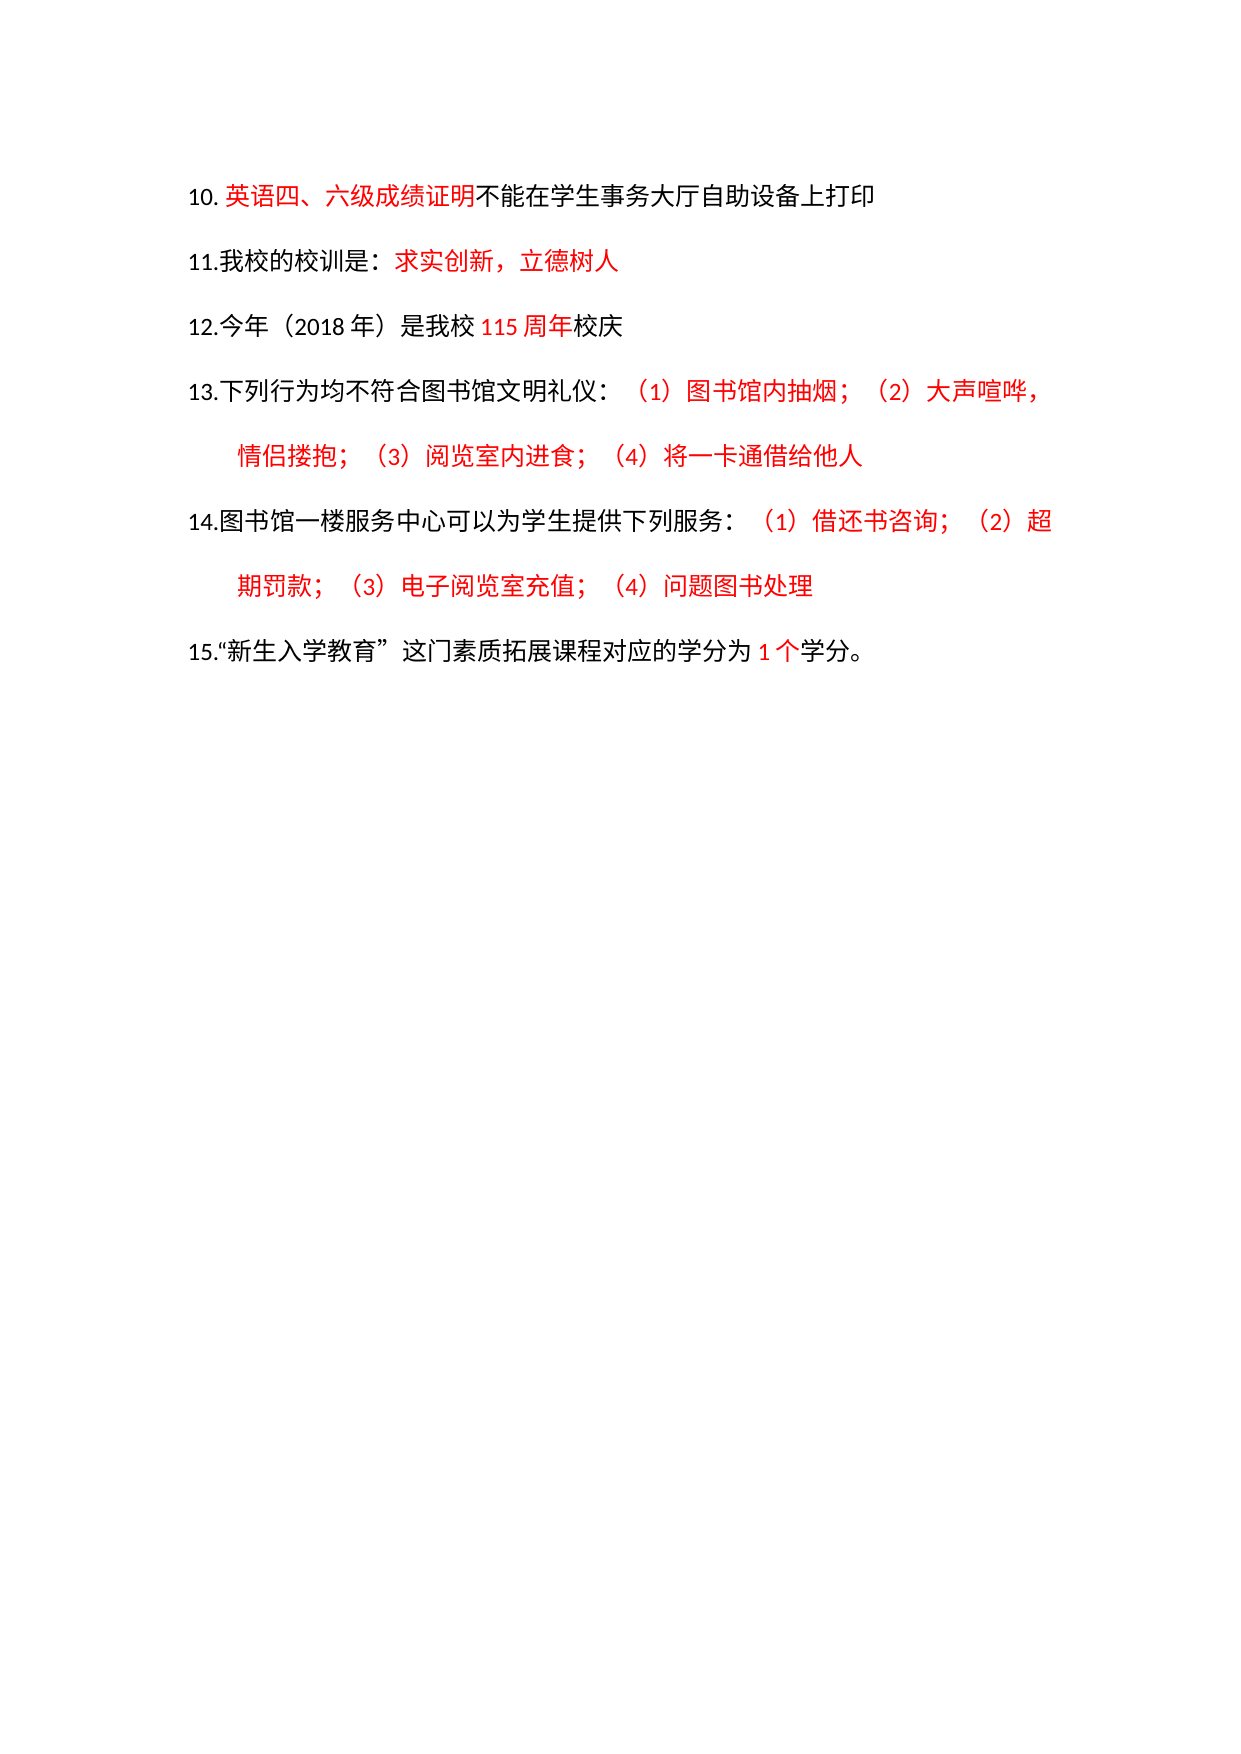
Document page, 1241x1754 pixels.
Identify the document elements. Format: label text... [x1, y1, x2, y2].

text 10. 英语四、六级成绩证明不能在学生事务大厅自助设备上打印 [187, 162, 1053, 227]
text 15.“新生入学教育”这门素质拓展课程对应的学分为1个学分。 [187, 617, 1053, 682]
text 11.我校的校训是：求实创新，立德树人 [187, 227, 1053, 292]
text 13.下列行为均不符合图书馆文明礼仪：（1）图书馆内抽烟；（2）大声喧哗，情侣搂抱；（3）阅览室内进食；（4）将一卡通借给他人 [187, 357, 1053, 487]
text 12.今年（2018年）是我校115周年校庆 [187, 292, 1053, 357]
text 14.图书馆一楼服务中心可以为学生提供下列服务：（1）借还书咨询；（2）超期罚款；（3）电子阅览室充值；（4）问题图书处理 [187, 487, 1053, 617]
